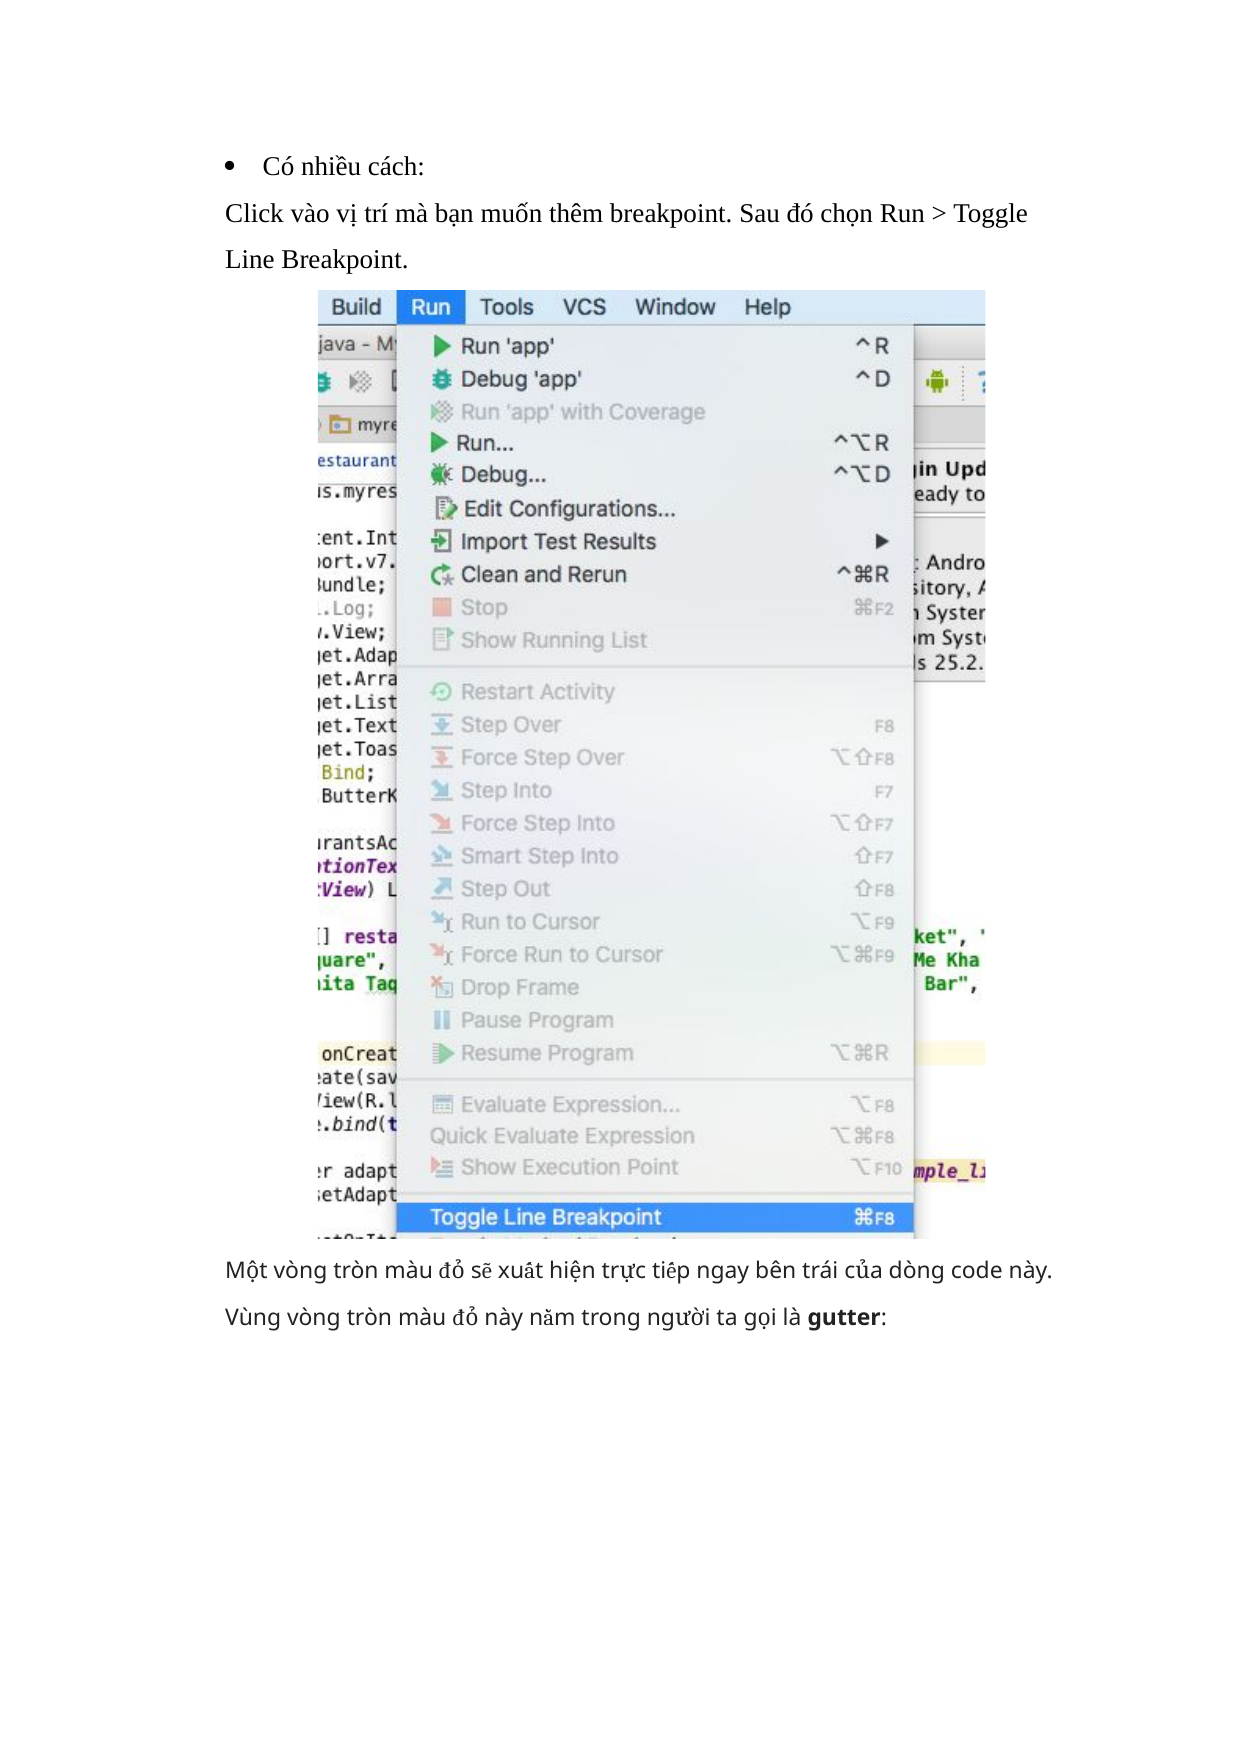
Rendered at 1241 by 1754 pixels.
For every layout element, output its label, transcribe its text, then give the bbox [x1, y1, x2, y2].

picture [317, 290, 986, 1239]
text Click vào vị trí mà bạn muốn thêm breakpoint. Sau đó chọn Run > Toggle Line Breakpoint. [225, 197, 1078, 275]
text Một vòng tròn màu đỏ sẽ xuất hiện trực tiếp ngay bên trái của dòng code này. Vùng vòng tròn màu đỏ này nằm trong người ta gọi là gutter: [225, 1254, 1078, 1333]
list Có nhiều cách: [225, 150, 1078, 181]
